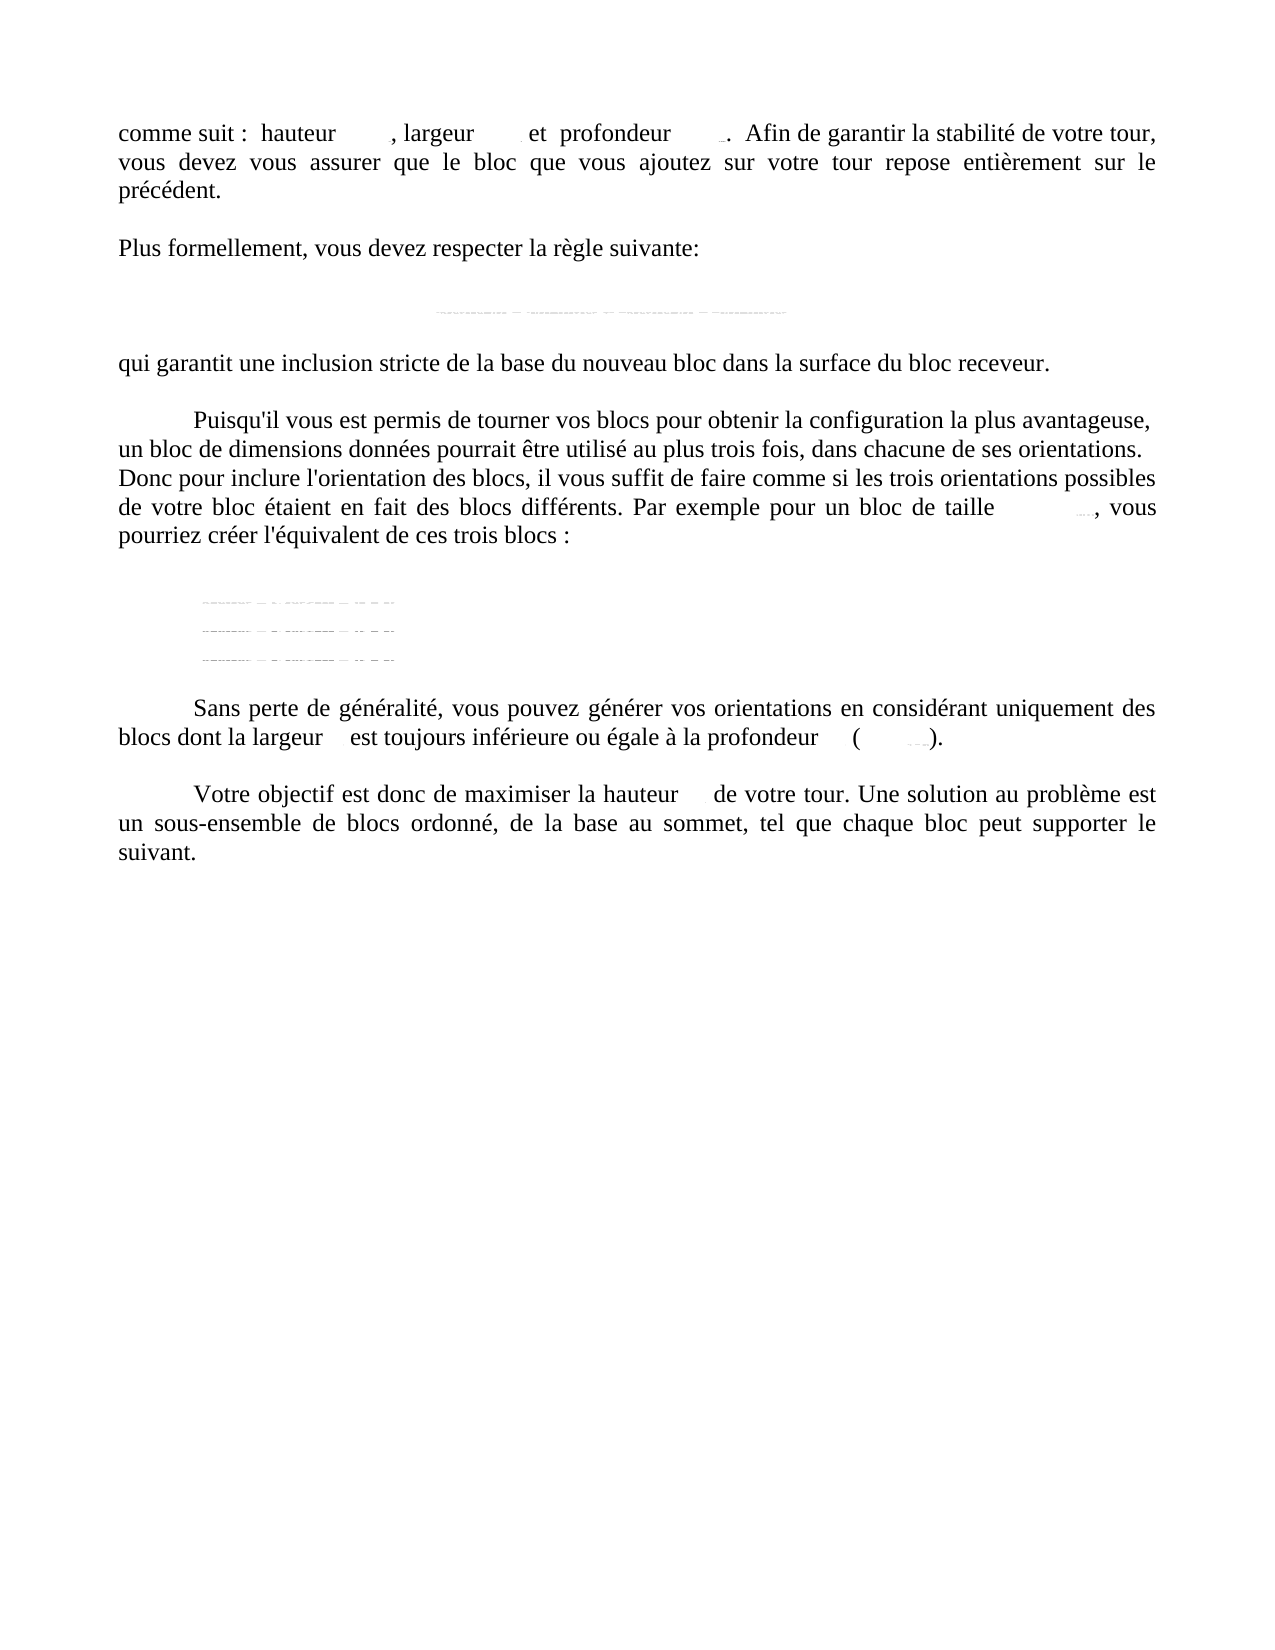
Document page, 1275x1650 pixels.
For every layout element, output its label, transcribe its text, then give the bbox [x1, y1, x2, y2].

text un bloc de dimensions données pourrait être utilisé au plus trois fois, dans chacune de ses orientations. [118, 434, 1157, 463]
text Plus formellement, vous devez respecter la règle suivante: [118, 233, 1157, 262]
text Sans perte de généralité, vous pouvez générer vos orientations en considérant uniquement des blocs dont la largeur est toujours inférieure ou égale à la profondeur (). [118, 693, 1157, 751]
text qui garantit une inclusion stricte de la base du nouveau bloc dans la surface du bloc receveur. [118, 348, 1157, 377]
text Votre objectif est donc de maximiser la hauteur de votre tour. Une solution au problème est un sous-ensemble de blocs ordonné, de la base au sommet, tel que chaque bloc peut supporter le suivant. [118, 779, 1157, 866]
text Donc pour inclure l'orientation des blocs, il vous suffit de faire comme si les trois orientations possibles de votre bloc étaient en fait des blocs différents. Par exemple pour un bloc de taille , vous pourriez créer l'équivalent de ces trois blocs : [118, 463, 1157, 549]
text Puisqu'il vous est permis de tourner vos blocs pour obtenir la configuration la plus avantageuse, [118, 406, 1157, 434]
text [118, 118, 1157, 204]
